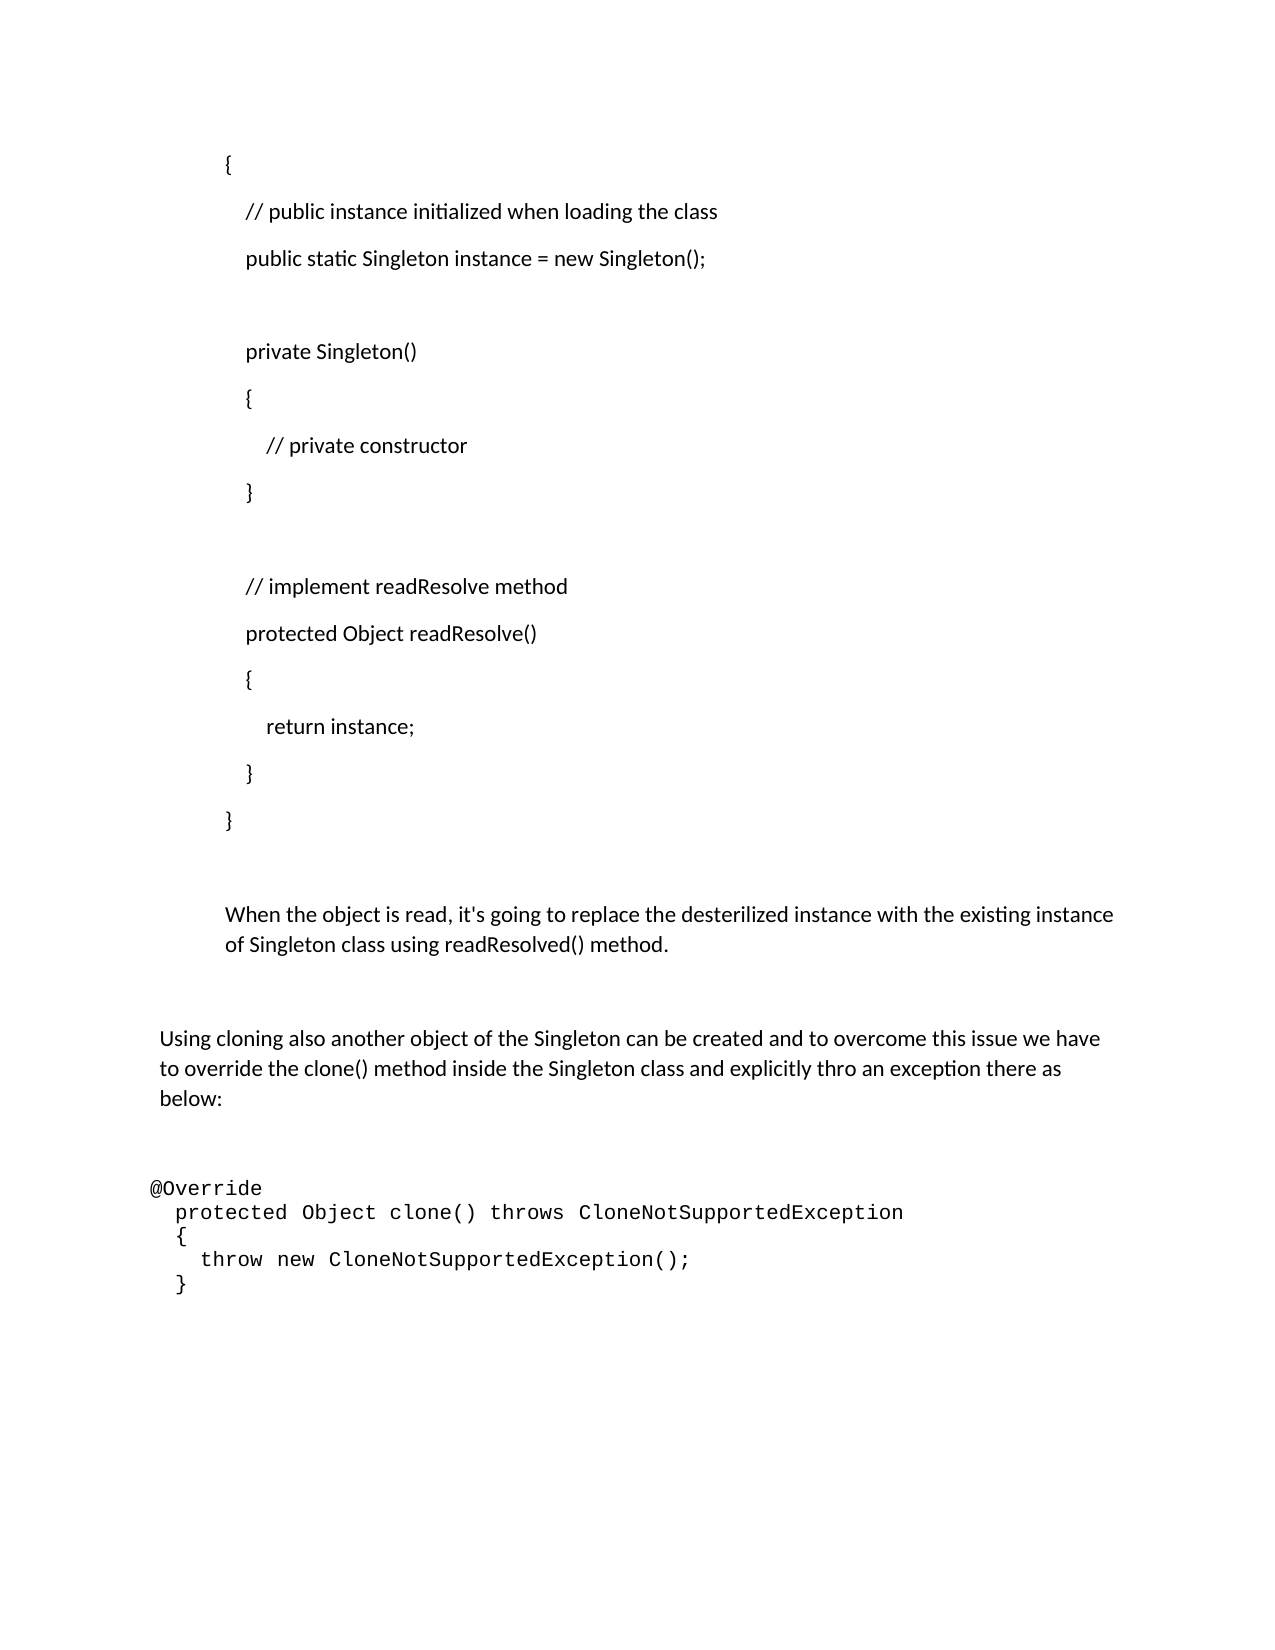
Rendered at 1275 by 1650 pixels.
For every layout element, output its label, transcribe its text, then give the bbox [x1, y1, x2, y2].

text { [150, 1225, 1125, 1249]
text public static Singleton instance = new Singleton(); [225, 244, 1125, 272]
text throw new CloneNotSupportedException(); [150, 1249, 1125, 1273]
text When the object is read, it's going to replace the desterilized instance with the existing instance of Singleton class using readResolved() method. [225, 900, 1125, 958]
text private Singleton() [225, 337, 1125, 366]
text @Override [150, 1178, 1125, 1202]
text // implement readResolve method [225, 572, 1125, 600]
text protected Object clone() throws CloneNotSupportedException [150, 1202, 1125, 1225]
text } [225, 478, 1125, 506]
text // public instance initialized when loading the class [225, 197, 1125, 225]
text { [225, 384, 1125, 412]
text } [150, 1273, 1125, 1296]
text return instance; [225, 712, 1125, 741]
text { [225, 666, 1125, 694]
text protected Object readResolve() [225, 619, 1125, 647]
text // private constructor [225, 431, 1125, 459]
text { [225, 150, 1125, 178]
text } [225, 806, 1125, 834]
text } [225, 759, 1125, 787]
text Using cloning also another object of the Singleton can be created and to overcome this issue we have to override the clone() method inside the Singleton class and explicitly thro an exception there as below: [159, 1024, 1125, 1112]
